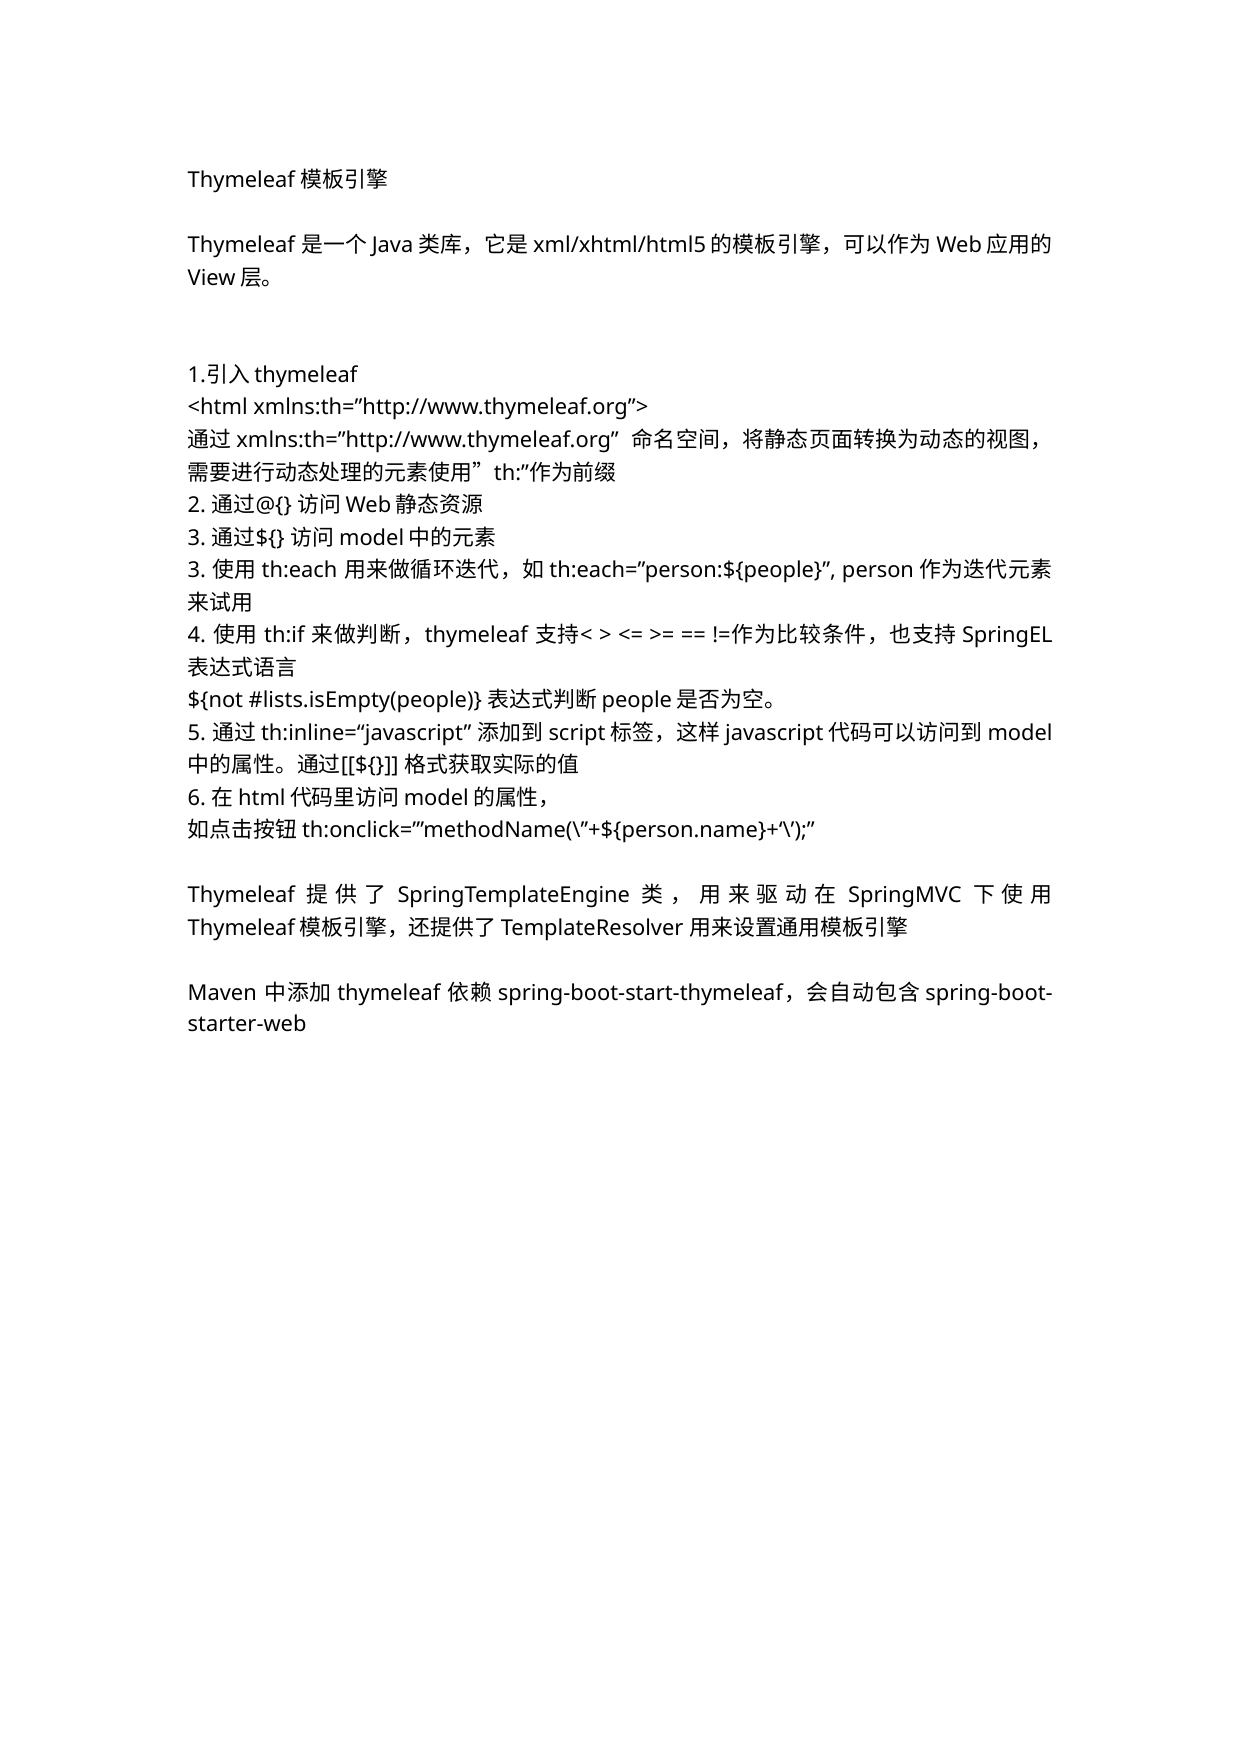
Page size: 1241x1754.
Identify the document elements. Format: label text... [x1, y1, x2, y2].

text ${not #lists.isEmpty(people)} 表达式判断people是否为空。 [187, 682, 1053, 714]
text Thymeleaf提供了SpringTemplateEngine类，用来驱动在SpringMVC下使用Thymeleaf模板引擎，还提供了TemplateResolver 用来设置通用模板引擎 [187, 877, 1053, 942]
text 6. 在html代码里访问model的属性， [187, 779, 1053, 812]
text 通过xmlns:th=”http://www.thymeleaf.org” 命名空间，将静态页面转换为动态的视图，需要进行动态处理的元素使用”th:”作为前缀 [187, 422, 1053, 487]
text Maven 中添加thymeleaf 依赖spring-boot-start-thymeleaf，会自动包含spring-boot-starter-web [187, 974, 1053, 1039]
text 4. 使用 th:if 来做判断，thymeleaf 支持< > <= >= == !=作为比较条件，也支持SpringEL 表达式语言 [187, 617, 1053, 682]
text 3. 通过${} 访问 model中的元素 [187, 519, 1053, 552]
text 1.引入thymeleaf [187, 357, 1053, 389]
text Thymeleaf 是一个Java类库，它是xml/xhtml/html5的模板引擎，可以作为Web应用的View层。 [187, 227, 1053, 292]
text <html xmlns:th=”http://www.thymeleaf.org”> [187, 389, 1053, 422]
text Thymeleaf 模板引擎 [187, 162, 1053, 194]
text 2. 通过@{} 访问Web静态资源 [187, 487, 1053, 519]
text 3. 使用th:each 用来做循环迭代，如th:each=”person:${people}”, person作为迭代元素来试用 [187, 552, 1053, 617]
text 如点击按钮 th:onclick=”’methodName(\’’+${person.name}+‘\’);” [187, 812, 1053, 844]
text 5. 通过th:inline=“javascript” 添加到script标签，这样javascript代码可以访问到model中的属性。通过[[${}]] 格式获取实际的值 [187, 714, 1053, 779]
